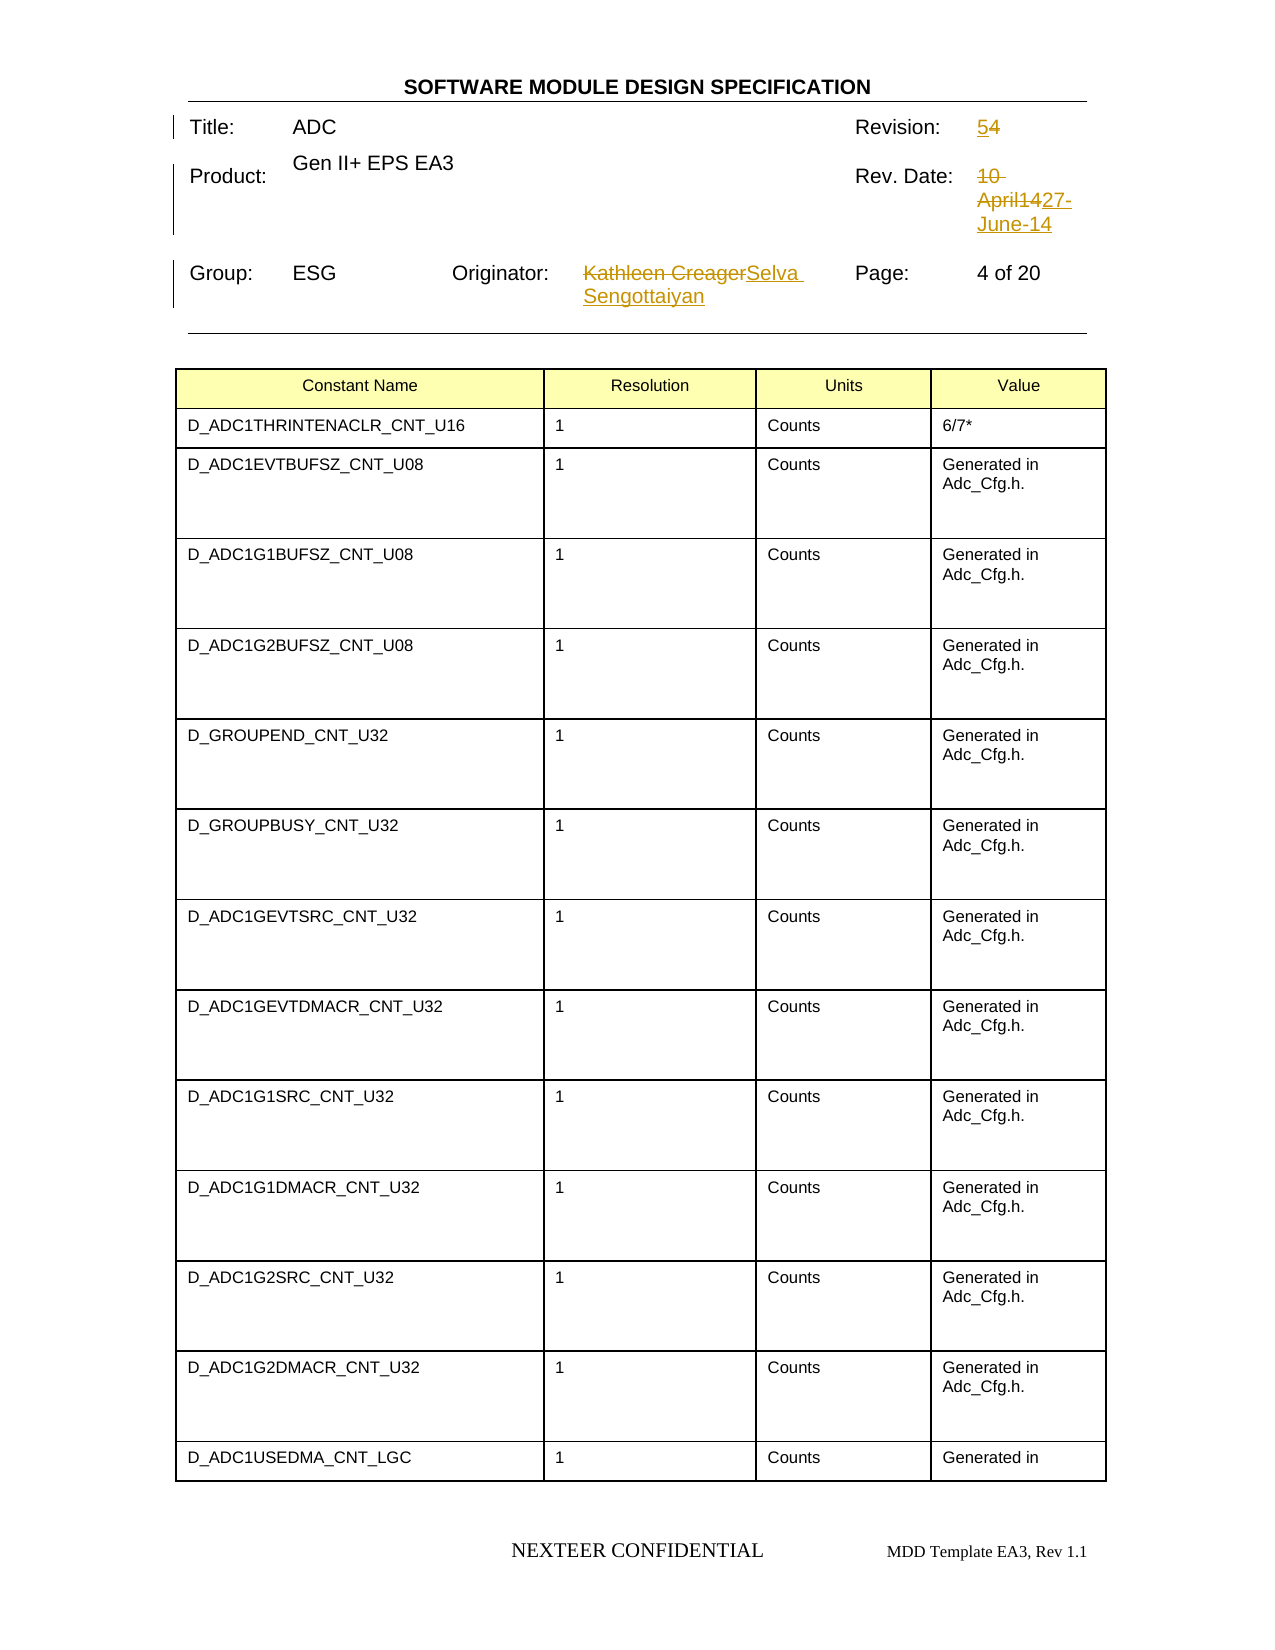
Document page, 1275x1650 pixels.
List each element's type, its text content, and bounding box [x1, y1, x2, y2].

table_header Units [757, 370, 930, 408]
table_cell 1 [545, 1442, 755, 1480]
table_cell 1 [545, 409, 755, 447]
table_cell Generated in Adc_Cfg.h. [932, 449, 1105, 537]
table_cell Counts [757, 409, 930, 447]
table_cell Generated in Adc_Cfg.h. [932, 900, 1105, 989]
table_cell Counts [757, 810, 930, 899]
table_cell Generated in Adc_Cfg.h. [932, 1171, 1105, 1260]
table_cell D_ADC1G1BUFSZ_CNT_U08 [177, 539, 543, 628]
table_cell D_ADC1USEDMA_CNT_LGC [177, 1442, 543, 1480]
table_header Constant Name [177, 370, 543, 408]
table_cell Generated in Adc_Cfg.h. [932, 1262, 1105, 1350]
table_cell 1 [545, 1262, 755, 1350]
table_cell 1 [545, 991, 755, 1079]
table_cell D_GROUPEND_CNT_U32 [177, 720, 543, 808]
table_cell Counts [757, 1442, 930, 1480]
table_cell Counts [757, 1081, 930, 1169]
table_cell 6/7* [932, 409, 1105, 447]
table_cell Counts [757, 449, 930, 537]
table_cell 1 [545, 629, 755, 718]
table_cell Generated in Adc_Cfg.h. [932, 629, 1105, 718]
table_cell D_ADC1G1DMACR_CNT_U32 [177, 1171, 543, 1260]
table_cell Generated in Adc_Cfg.h. [932, 810, 1105, 899]
table_cell Generated in Adc_Cfg.h. [932, 1352, 1105, 1441]
table_cell D_ADC1G2BUFSZ_CNT_U08 [177, 629, 543, 718]
table_cell 1 [545, 720, 755, 808]
table_cell Counts [757, 1352, 930, 1441]
table_cell Counts [757, 900, 930, 989]
table_cell Generated in Adc_Cfg.h. [932, 1442, 1105, 1480]
table_cell Counts [757, 1262, 930, 1350]
table_cell Generated in Adc_Cfg.h. [932, 720, 1105, 808]
table_cell D_ADC1EVTBUFSZ_CNT_U08 [177, 449, 543, 537]
table_cell 1 [545, 1081, 755, 1169]
table_cell Generated in Adc_Cfg.h. [932, 539, 1105, 628]
table_cell D_ADC1THRINTENACLR_CNT_U16 [177, 409, 543, 447]
table_cell D_ADC1G2DMACR_CNT_U32 [177, 1352, 543, 1441]
table_cell Counts [757, 1171, 930, 1260]
table_cell D_ADC1GEVTDMACR_CNT_U32 [177, 991, 543, 1079]
table_header Value [932, 370, 1105, 408]
table_cell Generated in Adc_Cfg.h. [932, 1081, 1105, 1169]
table_header Resolution [545, 370, 755, 408]
table_cell D_ADC1G1SRC_CNT_U32 [177, 1081, 543, 1169]
table_cell D_ADC1GEVTSRC_CNT_U32 [177, 900, 543, 989]
table_cell 1 [545, 449, 755, 537]
table_cell Counts [757, 991, 930, 1079]
table_cell D_ADC1G2SRC_CNT_U32 [177, 1262, 543, 1350]
table_cell 1 [545, 1352, 755, 1441]
table_cell D_GROUPBUSY_CNT_U32 [177, 810, 543, 899]
table_cell Counts [757, 720, 930, 808]
table_cell 1 [545, 539, 755, 628]
table_cell 1 [545, 810, 755, 899]
table_cell Generated in Adc_Cfg.h. [932, 991, 1105, 1079]
table_cell Counts [757, 539, 930, 628]
table_cell 1 [545, 900, 755, 989]
table_cell 1 [545, 1171, 755, 1260]
table_cell Counts [757, 629, 930, 718]
